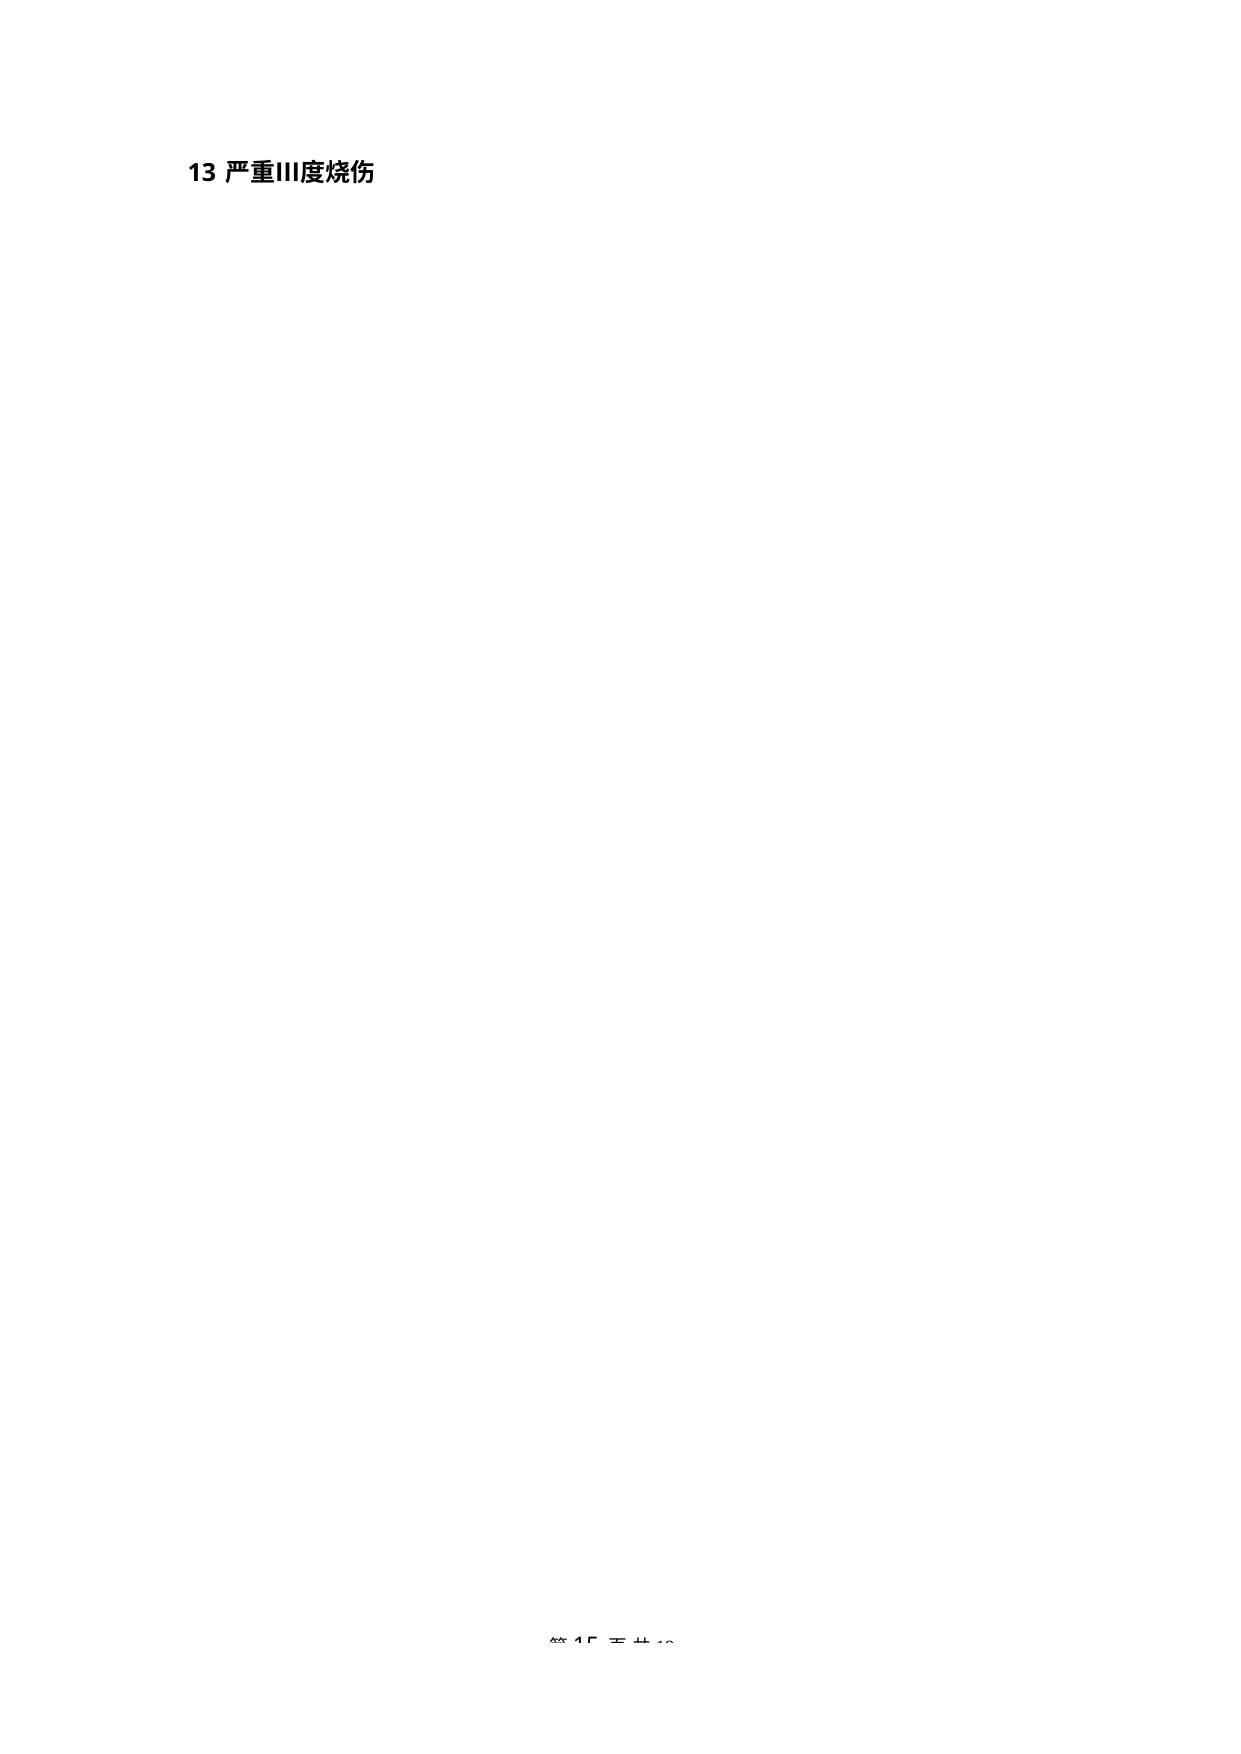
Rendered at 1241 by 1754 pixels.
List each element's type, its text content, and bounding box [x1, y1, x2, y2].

subtitle 严重Ⅲ度烧伤 [187, 154, 1065, 188]
